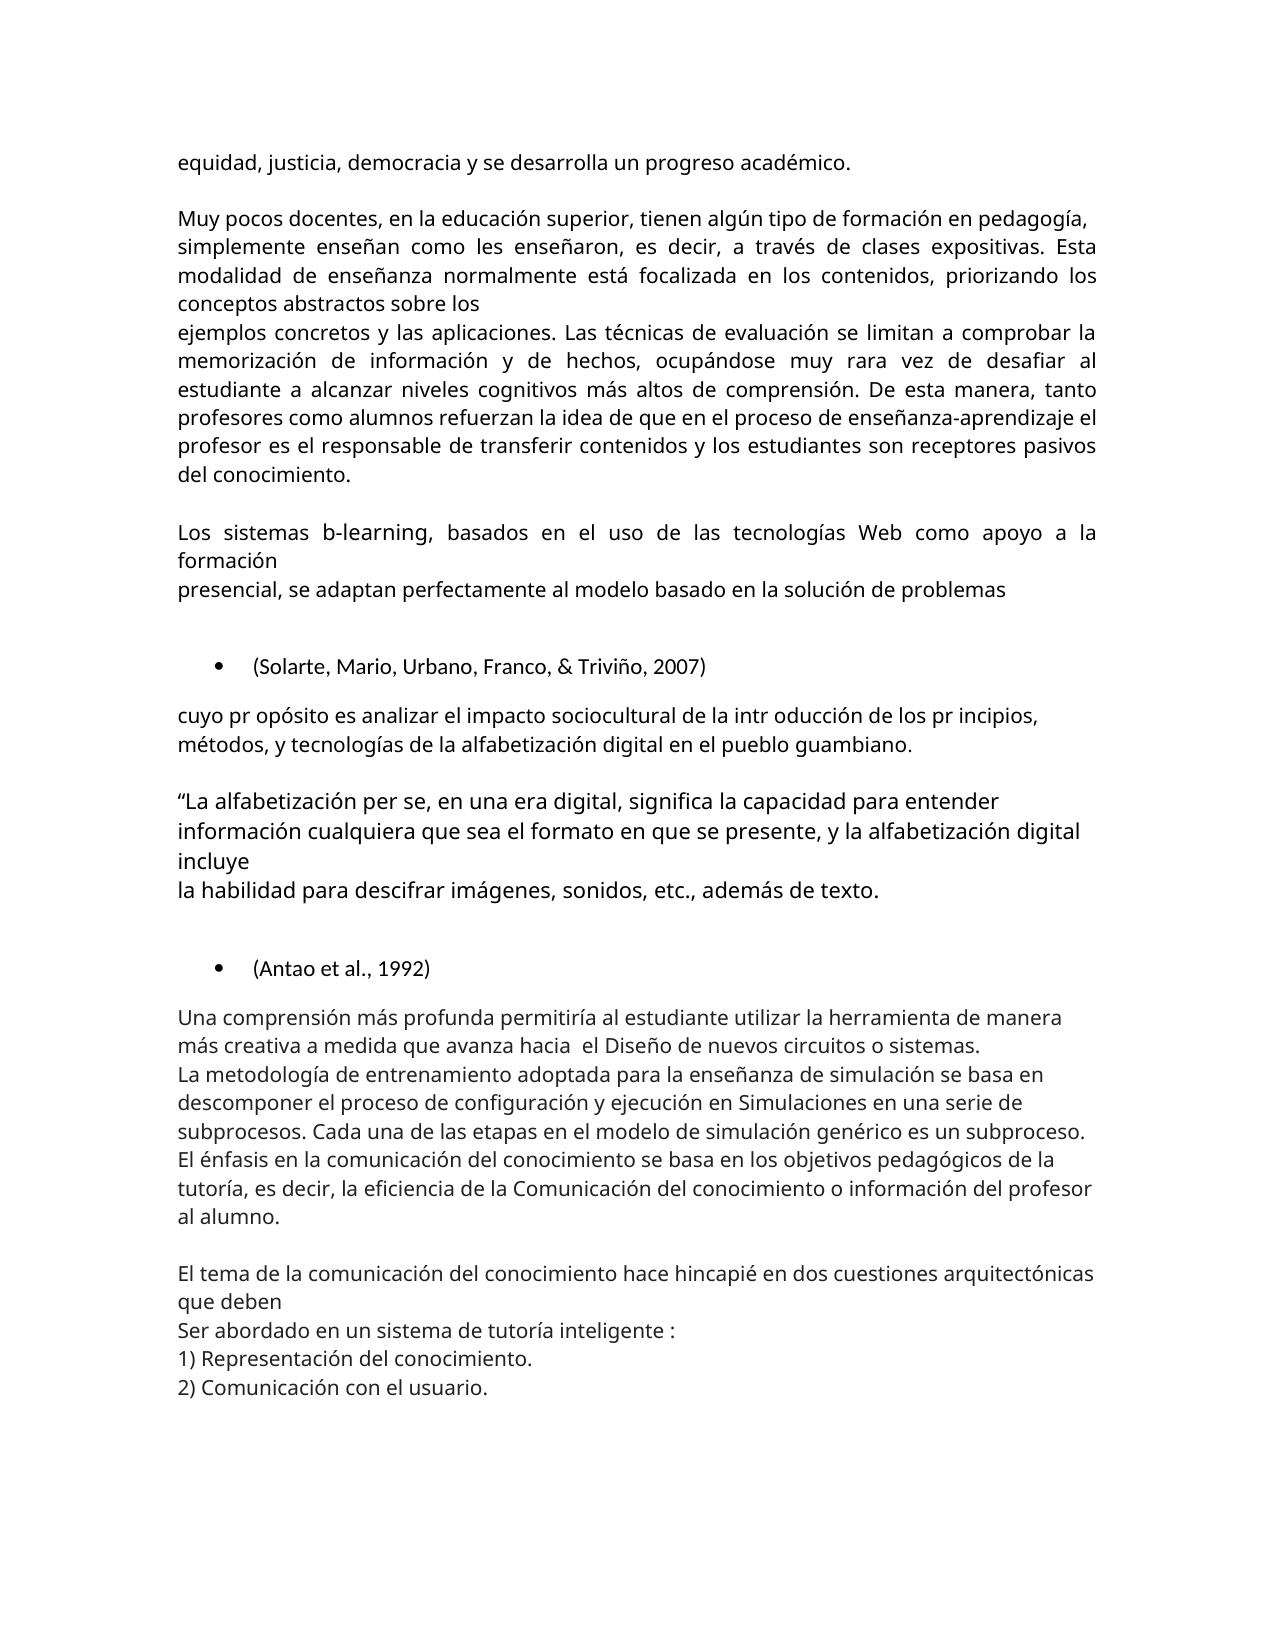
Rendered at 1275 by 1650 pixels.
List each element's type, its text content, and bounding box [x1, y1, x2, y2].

list (Solarte, Mario, Urbano, Franco, & Triviño, 2007) [215, 652, 1098, 680]
list (Antao et al., 1992) [215, 954, 1098, 982]
text El énfasis en la comunicación del conocimiento se basa en los objetivos pedagógicos de la tutoría, es decir, la eficiencia de la Comunicación del conocimiento o información del profesor al alumno. [177, 1145, 1098, 1231]
text presencial, se adaptan perfectamente al modelo basado en la solución de problemas [177, 575, 1098, 603]
text 1) Representación del conocimiento. [177, 1344, 1098, 1373]
text El tema de la comunicación del conocimiento hace hincapié en dos cuestiones arquitectónicas que deben [177, 1259, 1098, 1316]
text cuyo pr opósito es analizar el impacto sociocultural de la intr oducción de los pr incipios, métodos, y tecnologías de la alfabetización digital en el pueblo guambiano. [177, 701, 1098, 758]
text Muy pocos docentes, en la educación superior, tienen algún tipo de formación en pedagogía, [177, 204, 1098, 232]
text simplemente enseñan como les enseñaron, es decir, a través de clases expositivas. Esta modalidad de enseñanza normalmente está focalizada en los contenidos, priorizando los conceptos abstractos sobre los [177, 232, 1098, 318]
text ejemplos concretos y las aplicaciones. Las técnicas de evaluación se limitan a comprobar la memorización de información y de hechos, ocupándose muy rara vez de desafiar al estudiante a alcanzar niveles cognitivos más altos de comprensión. De esta manera, tanto profesores como alumnos refuerzan la idea de que en el proceso de enseñanza-aprendizaje el profesor es el responsable de transferir contenidos y los estudiantes son receptores pasivos del conocimiento. [177, 318, 1098, 488]
text “La alfabetización per se, en una era digital, significa la capacidad para entender información cualquiera que sea el formato en que se presente, y la alfabetización digital incluye [177, 786, 1098, 876]
text equidad, justicia, democracia y se desarrolla un progreso académico. [177, 148, 1098, 176]
text Los sistemas b-learning, basados en el uso de las tecnologías Web como apoyo a la formación [177, 517, 1098, 575]
text la habilidad para descifrar imágenes, sonidos, etc., además de texto. [177, 876, 1098, 905]
text 2) Comunicación con el usuario. [177, 1373, 1098, 1401]
text Ser abordado en un sistema de tutoría inteligente : [177, 1316, 1098, 1344]
text La metodología de entrenamiento adoptada para la enseñanza de simulación se basa en descomponer el proceso de configuración y ejecución en Simulaciones en una serie de subprocesos. Cada una de las etapas en el modelo de simulación genérico es un subproceso. [177, 1060, 1098, 1145]
text Una comprensión más profunda permitiría al estudiante utilizar la herramienta de manera más creativa a medida que avanza hacia el Diseño de nuevos circuitos o sistemas. [177, 1003, 1098, 1060]
